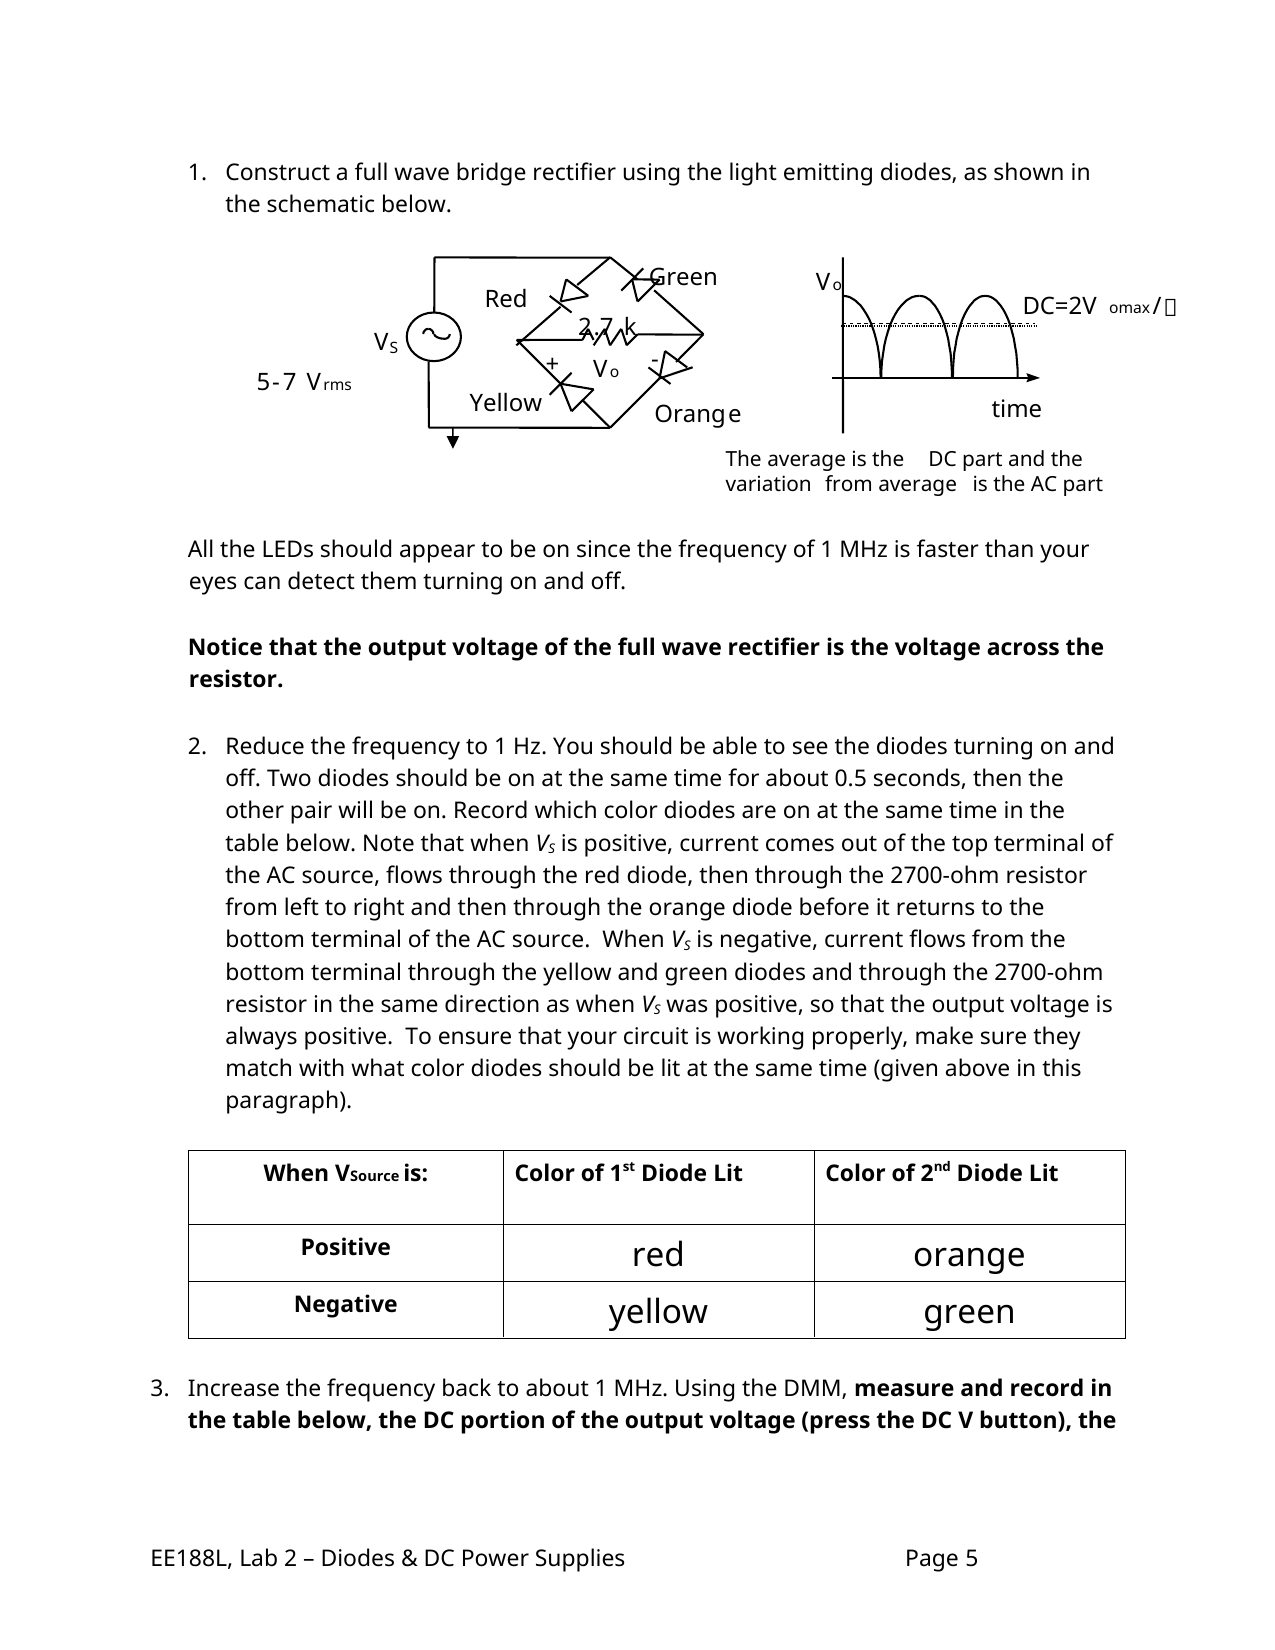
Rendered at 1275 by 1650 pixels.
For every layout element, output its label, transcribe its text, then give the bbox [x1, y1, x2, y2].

picture [991, 385, 1045, 415]
table_cell Positive [189, 1225, 503, 1281]
picture [469, 395, 475, 410]
picture [469, 380, 555, 410]
text Notice that the output voltage of the full wave rectifier is the voltage across the resistor. [188, 631, 1123, 694]
table_cell orange [815, 1225, 1125, 1281]
text All the LEDs should appear to be on since the frequency of 1 MHz is faster than your eyes can detect them turning on and off. [188, 532, 1122, 596]
picture [648, 253, 724, 285]
picture [373, 319, 401, 353]
table_cell yellow [504, 1282, 814, 1337]
picture [653, 390, 784, 416]
table_cell red [504, 1225, 814, 1281]
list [150, 1372, 1122, 1435]
picture [592, 345, 619, 376]
picture [1018, 406, 1024, 415]
table_header When VSource is: [189, 1151, 503, 1224]
picture [1010, 406, 1016, 415]
table_cell green [815, 1282, 1125, 1337]
picture [707, 274, 714, 285]
picture [545, 340, 566, 370]
picture [488, 292, 495, 298]
table_header Color of 1st Diode Lit [504, 1151, 814, 1224]
picture [815, 259, 841, 289]
list Reduce the frequency to 1 Hz. You should be able to see the diodes turning on and off. Two diodes should be on at the same time for about 0.5 seconds, then the other pair will be on. Record which color diodes are on at the same time in the table below. Note that when VS is positive, current comes out of the top terminal of the AC source, flows through the red diode, then through the 2700-ohm resistor from left to right and then through the orange diode before it returns to the bottom terminal of the AC source. When VS is negative, current flows from the bottom terminal through the yellow and green diodes and through the 2700-ohm resistor in the same direction as when VS was positive, so that the output voltage is always positive. To ensure that your circuit is working properly, make sure they match with what color diodes should be lit at the same time (given above in this paragraph). [188, 730, 1122, 1115]
table_cell Negative [189, 1282, 503, 1337]
picture [815, 274, 821, 289]
picture [516, 296, 523, 303]
table_header Color of 2nd Diode Lit [815, 1151, 1125, 1224]
picture [658, 407, 669, 416]
picture [512, 400, 519, 409]
picture [530, 401, 535, 410]
picture [650, 335, 662, 365]
picture [577, 303, 664, 334]
picture [484, 275, 538, 303]
list Construct a full wave bridge rectifier using the light emitting diodes, as shown in the schematic below. [188, 155, 1122, 219]
